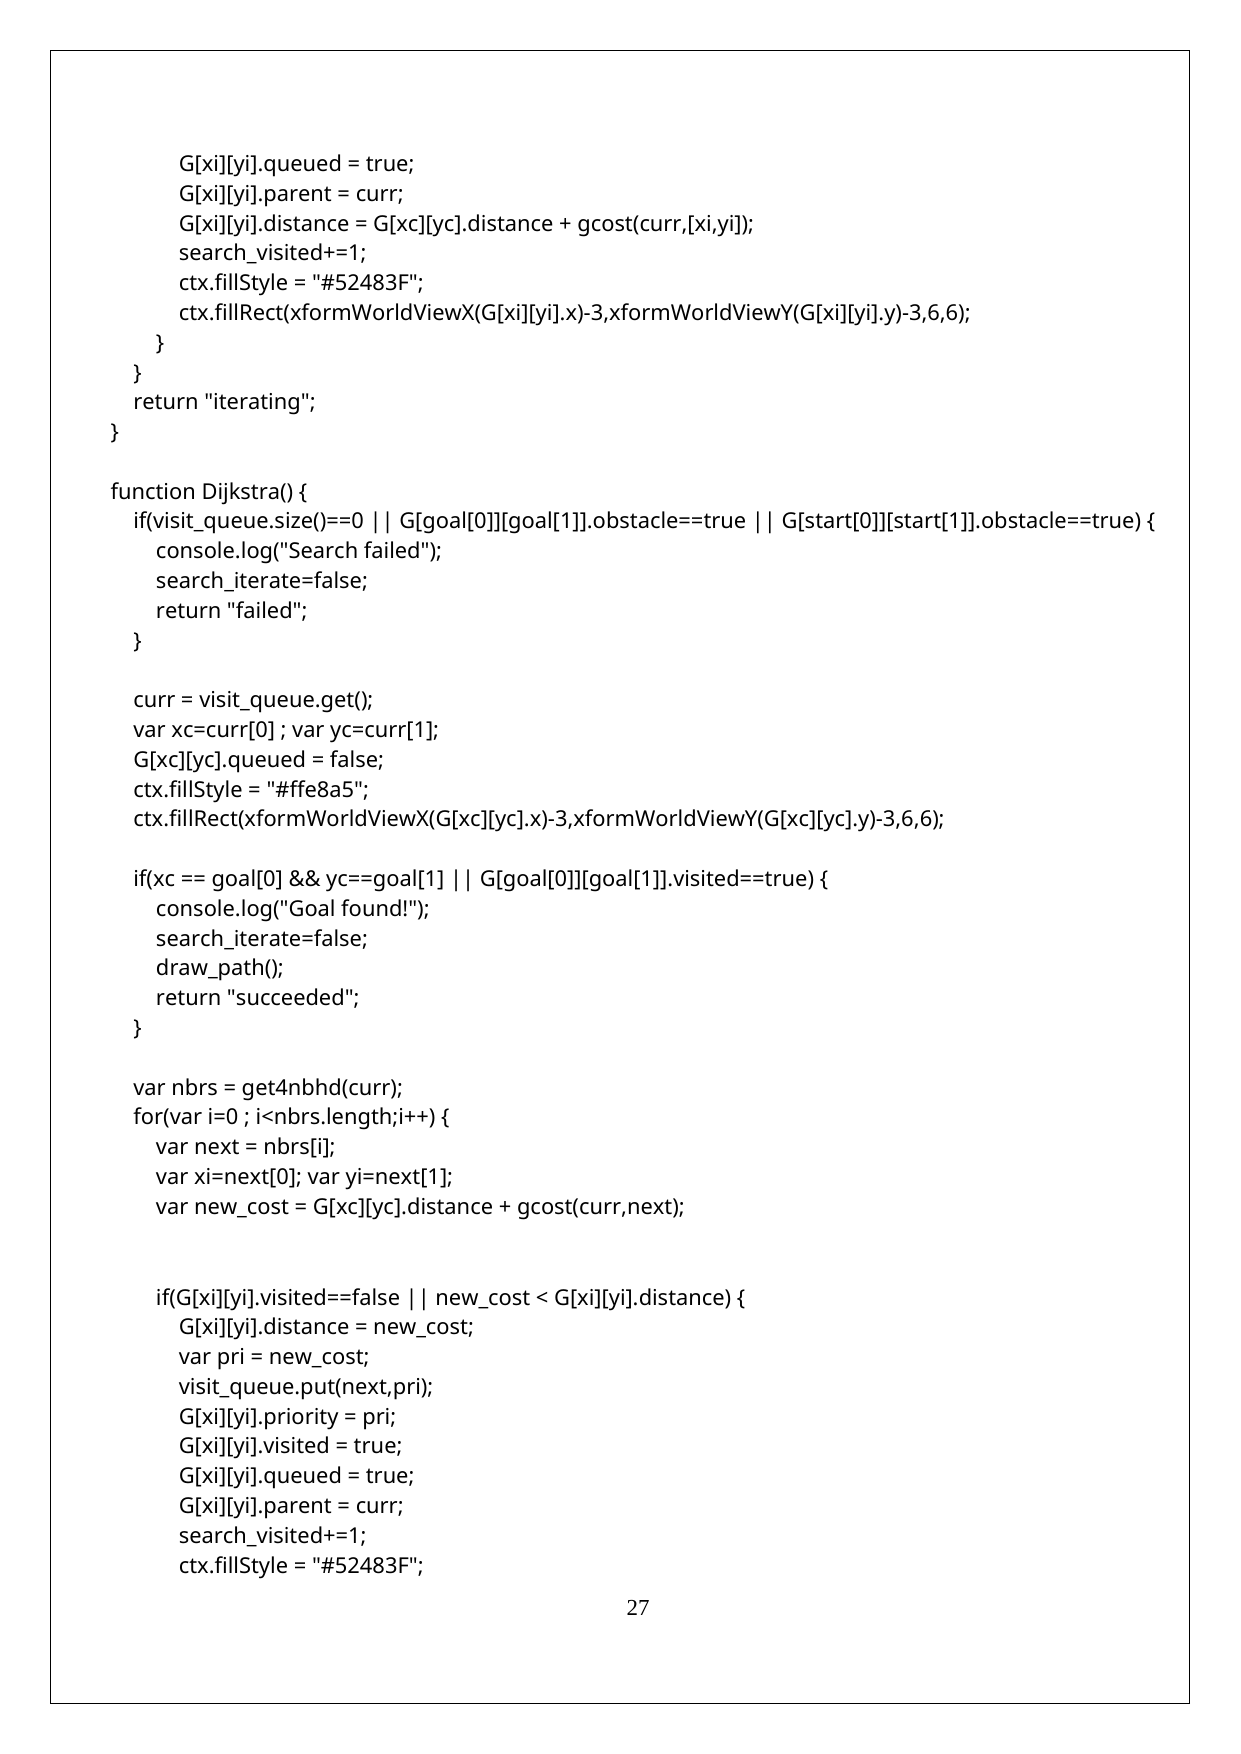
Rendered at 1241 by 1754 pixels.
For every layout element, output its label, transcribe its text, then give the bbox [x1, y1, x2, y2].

text return "succeeded"; [110, 982, 1165, 1012]
text G[xi][yi].distance = G[xc][yc].distance + gcost(curr,[xi,yi]); [110, 207, 1165, 237]
text var nbrs = get4nbhd(curr); [110, 1071, 1165, 1101]
text ctx.fillStyle = "#52483F"; [110, 1549, 1165, 1579]
text G[xi][yi].distance = new_cost; [110, 1311, 1165, 1341]
text for(var i=0 ; i<nbrs.length;i++) { [110, 1101, 1165, 1131]
text if(G[xi][yi].visited==false || new_cost < G[xi][yi].distance) { [110, 1281, 1165, 1311]
text search_iterate=false; [110, 922, 1165, 952]
text search_visited+=1; [110, 1520, 1165, 1549]
text G[xi][yi].parent = curr; [110, 1490, 1165, 1520]
text if(visit_queue.size()==0 || G[goal[0]][goal[1]].obstacle==true || G[start[0]][start[1]].obstacle==true) { [110, 505, 1165, 535]
text var pri = new_cost; [110, 1341, 1165, 1371]
text console.log("Search failed"); [110, 535, 1165, 565]
text ctx.fillRect(xformWorldViewX(G[xi][yi].x)-3,xformWorldViewY(G[xi][yi].y)-3,6,6); [110, 297, 1165, 327]
text var new_cost = G[xc][yc].distance + gcost(curr,next); [110, 1191, 1165, 1220]
text draw_path(); [110, 952, 1165, 982]
text var xc=curr[0] ; var yc=curr[1]; [110, 714, 1165, 744]
text ctx.fillRect(xformWorldViewX(G[xc][yc].x)-3,xformWorldViewY(G[xc][yc].y)-3,6,6); [110, 803, 1165, 833]
text G[xi][yi].visited = true; [110, 1430, 1165, 1460]
text } [110, 624, 1165, 654]
text ctx.fillStyle = "#52483F"; [110, 267, 1165, 297]
text } [110, 1012, 1165, 1042]
text console.log("Goal found!"); [110, 893, 1165, 922]
text G[xi][yi].parent = curr; [110, 178, 1165, 207]
text var xi=next[0]; var yi=next[1]; [110, 1161, 1165, 1191]
text return "iterating"; [110, 386, 1165, 416]
text ctx.fillStyle = "#ffe8a5"; [110, 773, 1165, 803]
text visit_queue.put(next,pri); [110, 1371, 1165, 1401]
text search_iterate=false; [110, 565, 1165, 595]
text G[xc][yc].queued = false; [110, 744, 1165, 773]
text search_visited+=1; [110, 237, 1165, 267]
text return "failed"; [110, 595, 1165, 624]
text curr = visit_queue.get(); [110, 684, 1165, 714]
text var next = nbrs[i]; [110, 1131, 1165, 1161]
text G[xi][yi].queued = true; [110, 1460, 1165, 1490]
text } [110, 356, 1165, 386]
text function Dijkstra() { [110, 476, 1165, 505]
text G[xi][yi].priority = pri; [110, 1401, 1165, 1430]
text if(xc == goal[0] && yc==goal[1] || G[goal[0]][goal[1]].visited==true) { [110, 863, 1165, 893]
text } [110, 416, 1165, 446]
text } [110, 327, 1165, 356]
text G[xi][yi].queued = true; [110, 148, 1165, 178]
